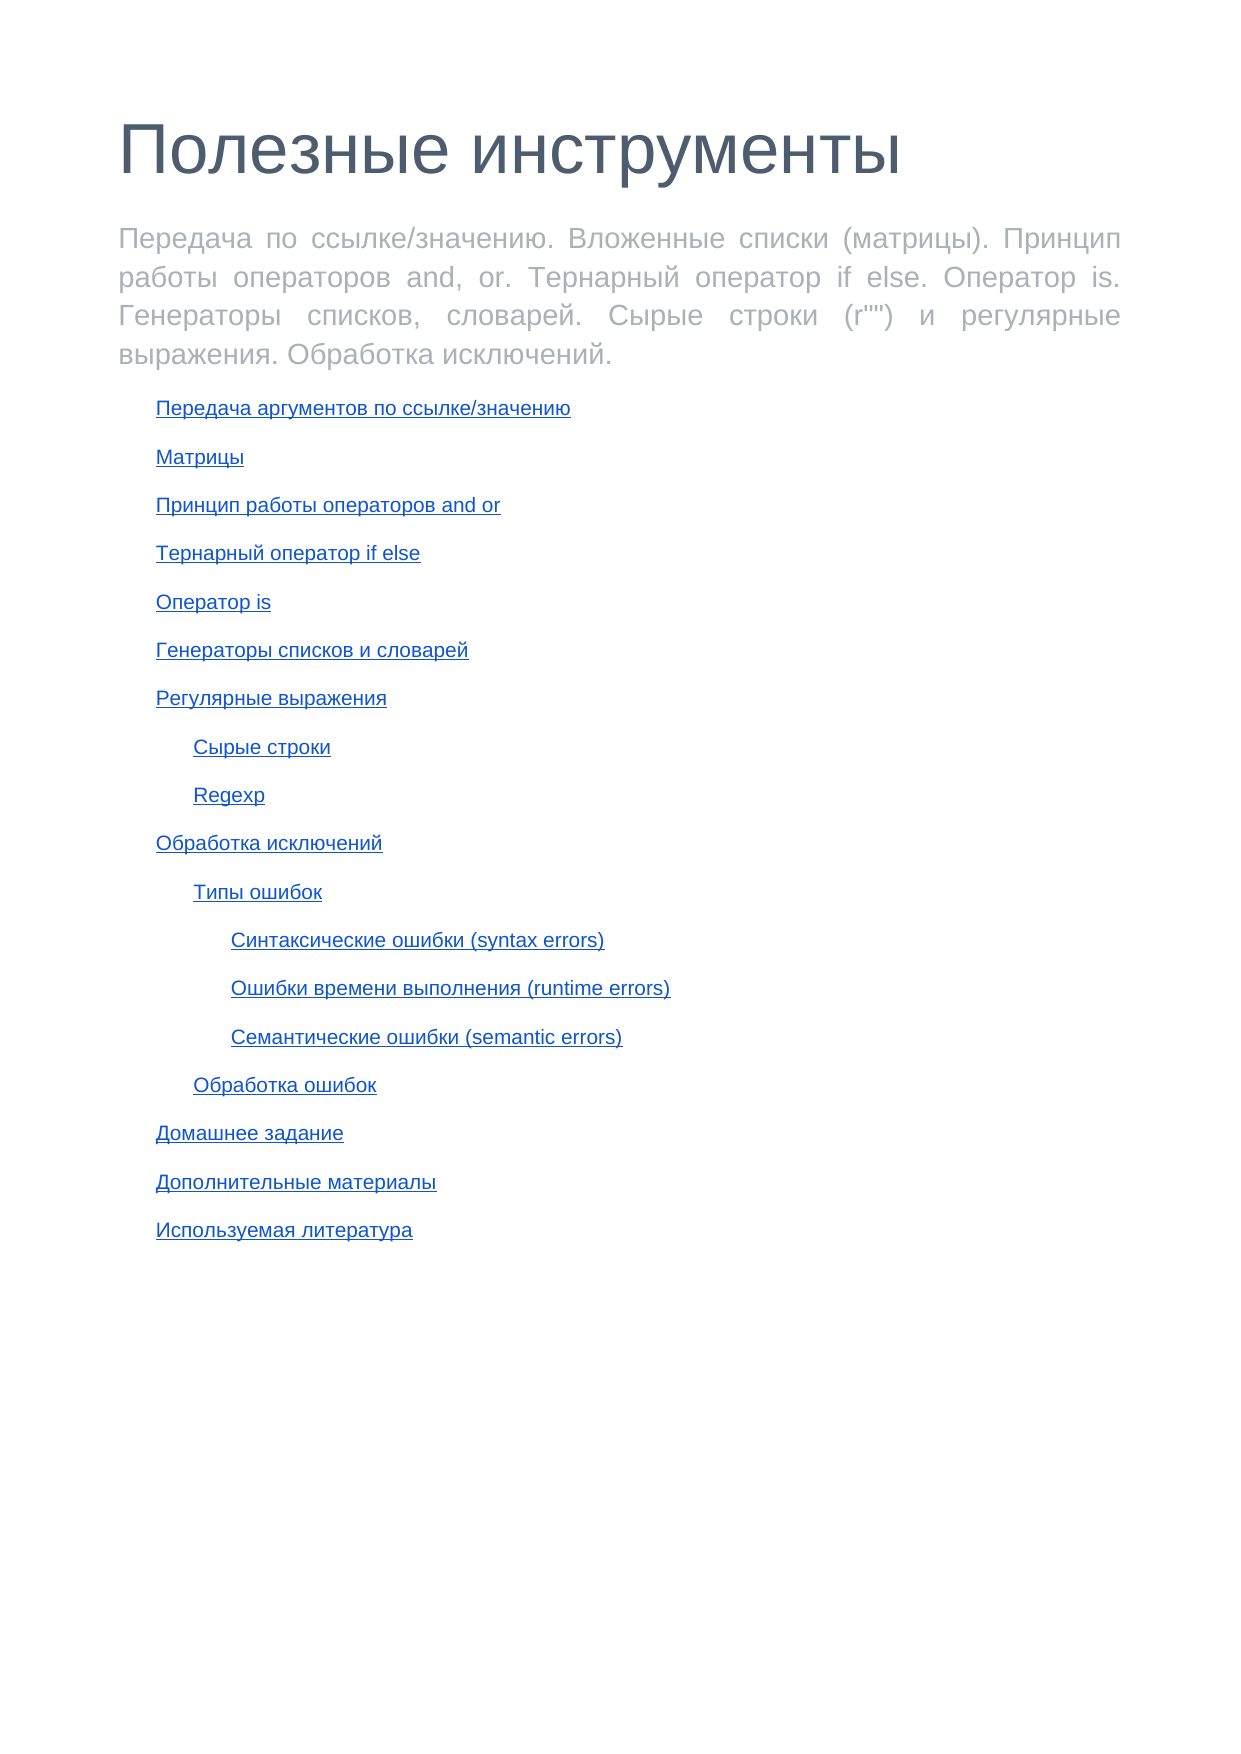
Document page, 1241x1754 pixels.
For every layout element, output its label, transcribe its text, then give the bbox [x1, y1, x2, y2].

text Тернарный оператор if else [156, 541, 1122, 565]
text Матрицы [156, 444, 1122, 468]
text Обработка ошибок [193, 1073, 1122, 1097]
text Типы ошибок [193, 879, 1122, 903]
text Обработка исключений [156, 831, 1122, 855]
text Сырые строки [193, 734, 1122, 758]
text Семантические ошибки (semantic errors) [231, 1024, 1122, 1048]
text Передача аргументов по ссылке/значению [156, 396, 1122, 420]
subtitle Передача по ссылке/значению. Вложенные списки (матрицы). Принцип работы операторов and, or. Тернарный оператор if else. Оператор is. Генераторы списков, словарей. Сырые строки (r"") и регулярные выражения. Обработка исключений. [118, 221, 1122, 370]
text Генераторы списков и словарей [156, 638, 1122, 662]
text Домашнее задание [156, 1121, 1122, 1145]
text Дополнительные материалы [156, 1169, 1122, 1193]
text Используемая литература [156, 1218, 1122, 1242]
text Принцип работы операторов and or [156, 493, 1122, 517]
text Regexp [193, 783, 1122, 807]
text Синтаксические ошибки (syntax errors) [231, 928, 1122, 952]
text Регулярные выражения [156, 686, 1122, 710]
title Полезные инструменты [118, 107, 1122, 188]
text Оператор is [156, 589, 1122, 613]
text Ошибки времени выполнения (runtime errors) [231, 976, 1122, 1000]
